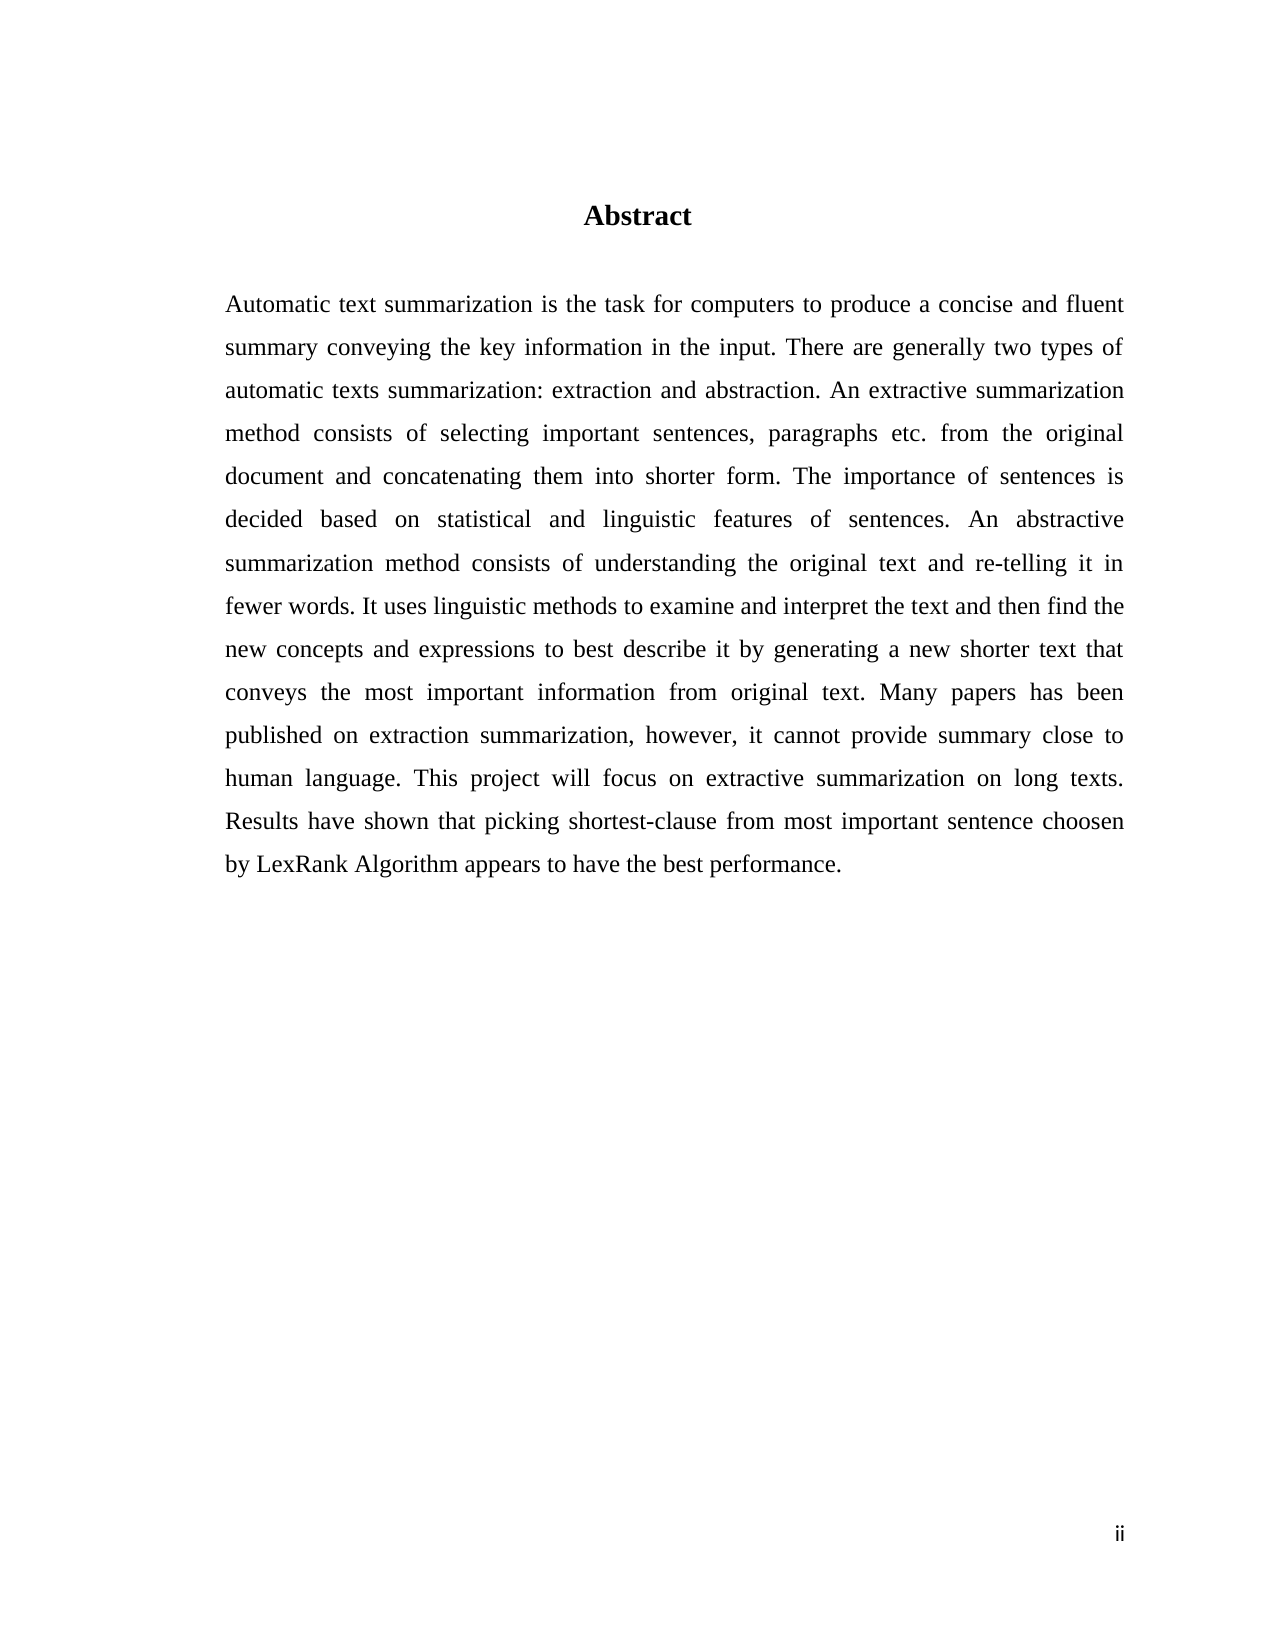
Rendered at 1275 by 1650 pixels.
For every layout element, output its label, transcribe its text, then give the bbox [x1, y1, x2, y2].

text Automatic text summarization is the task for computers to produce a concise and fluent summary conveying the key information in the input. There are generally two types of automatic texts summarization: extraction and abstraction. An extractive summarization method consists of selecting important sentences, paragraphs etc. from the original document and concatenating them into shorter form. The importance of sentences is decided based on statistical and linguistic features of sentences. An abstractive summarization method consists of understanding the original text and re-telling it in fewer words. It uses linguistic methods to examine and interpret the text and then find the new concepts and expressions to best describe it by generating a new shorter text that conveys the most important information from original text. Many papers has been published on extraction summarization, however, it cannot provide summary close to human language. This project will focus on extractive summarization on long texts. Results have shown that picking shortest-clause from most important sentence choosen by LexRank Algorithm appears to have the best performance. [225, 289, 1125, 878]
text Abstract [150, 198, 1125, 231]
